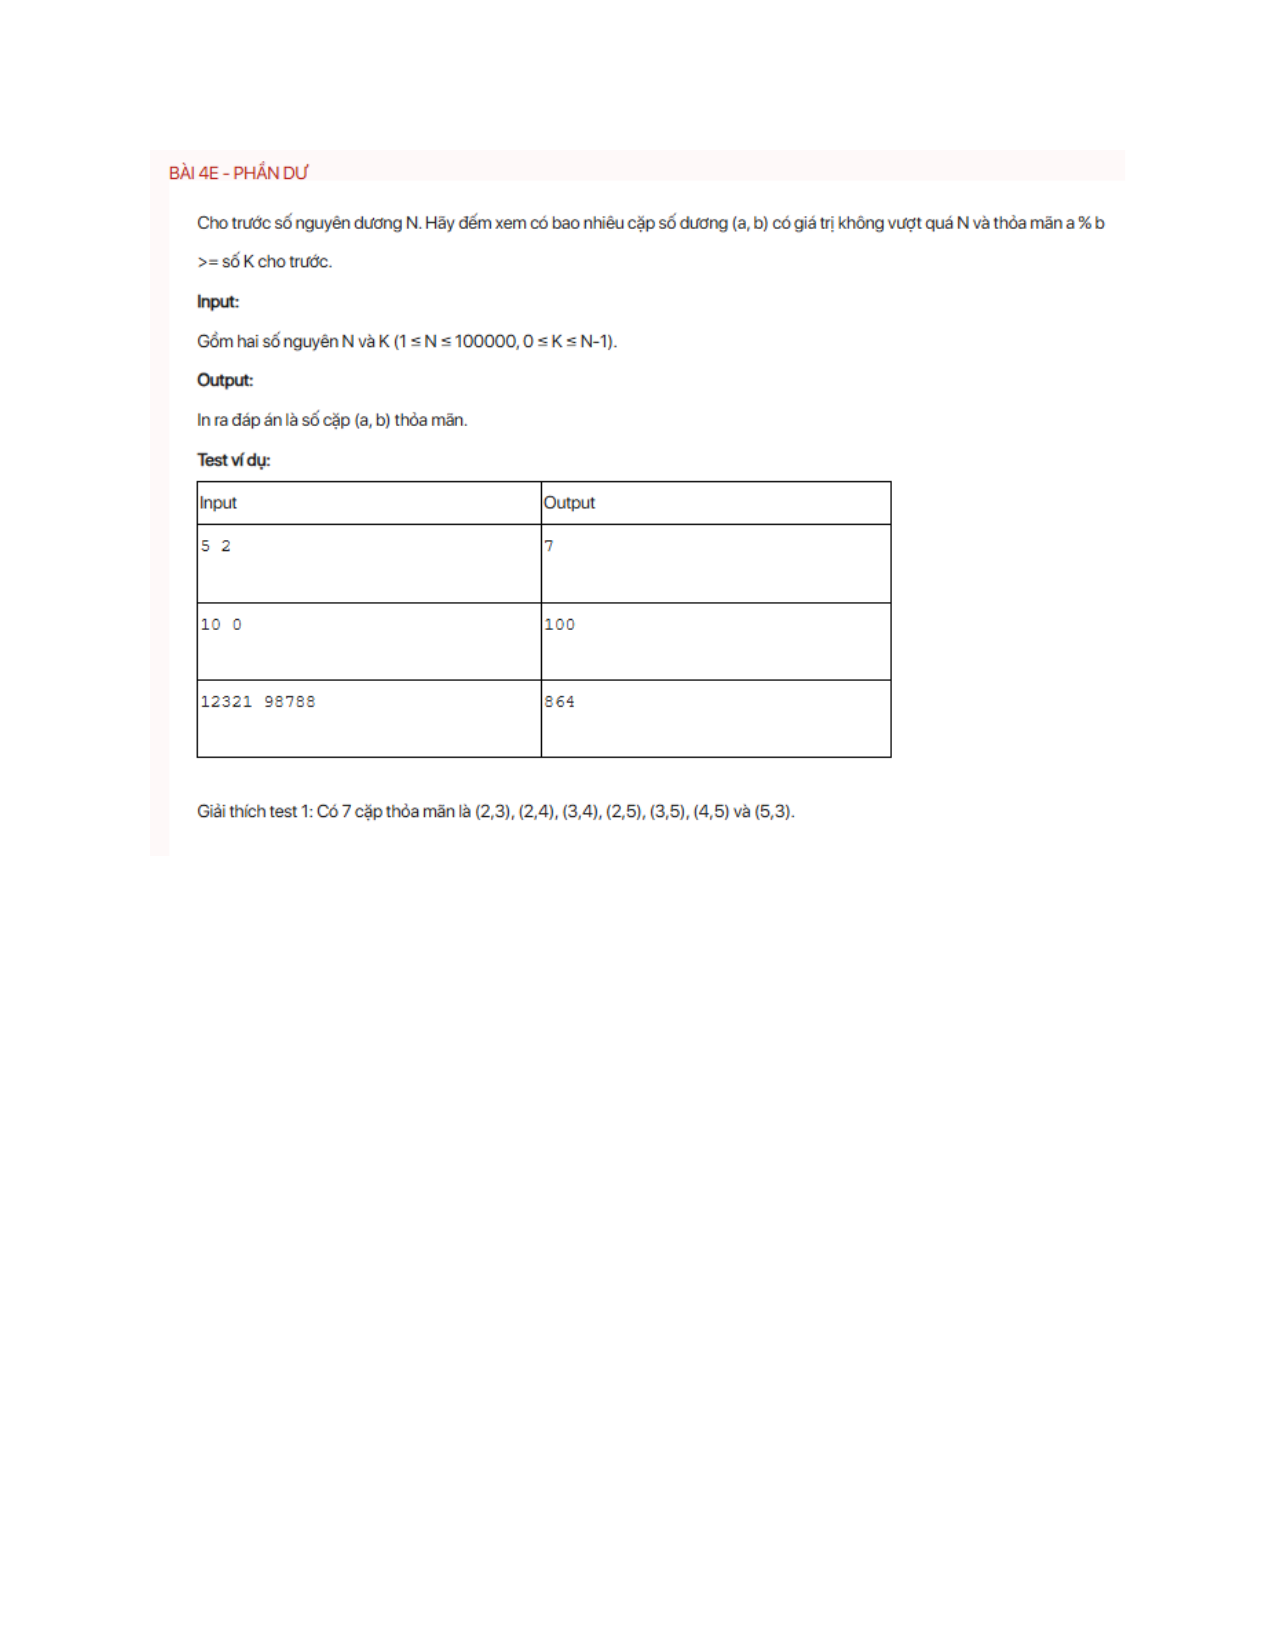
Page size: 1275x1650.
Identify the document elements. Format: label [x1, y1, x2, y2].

picture [150, 150, 1125, 856]
